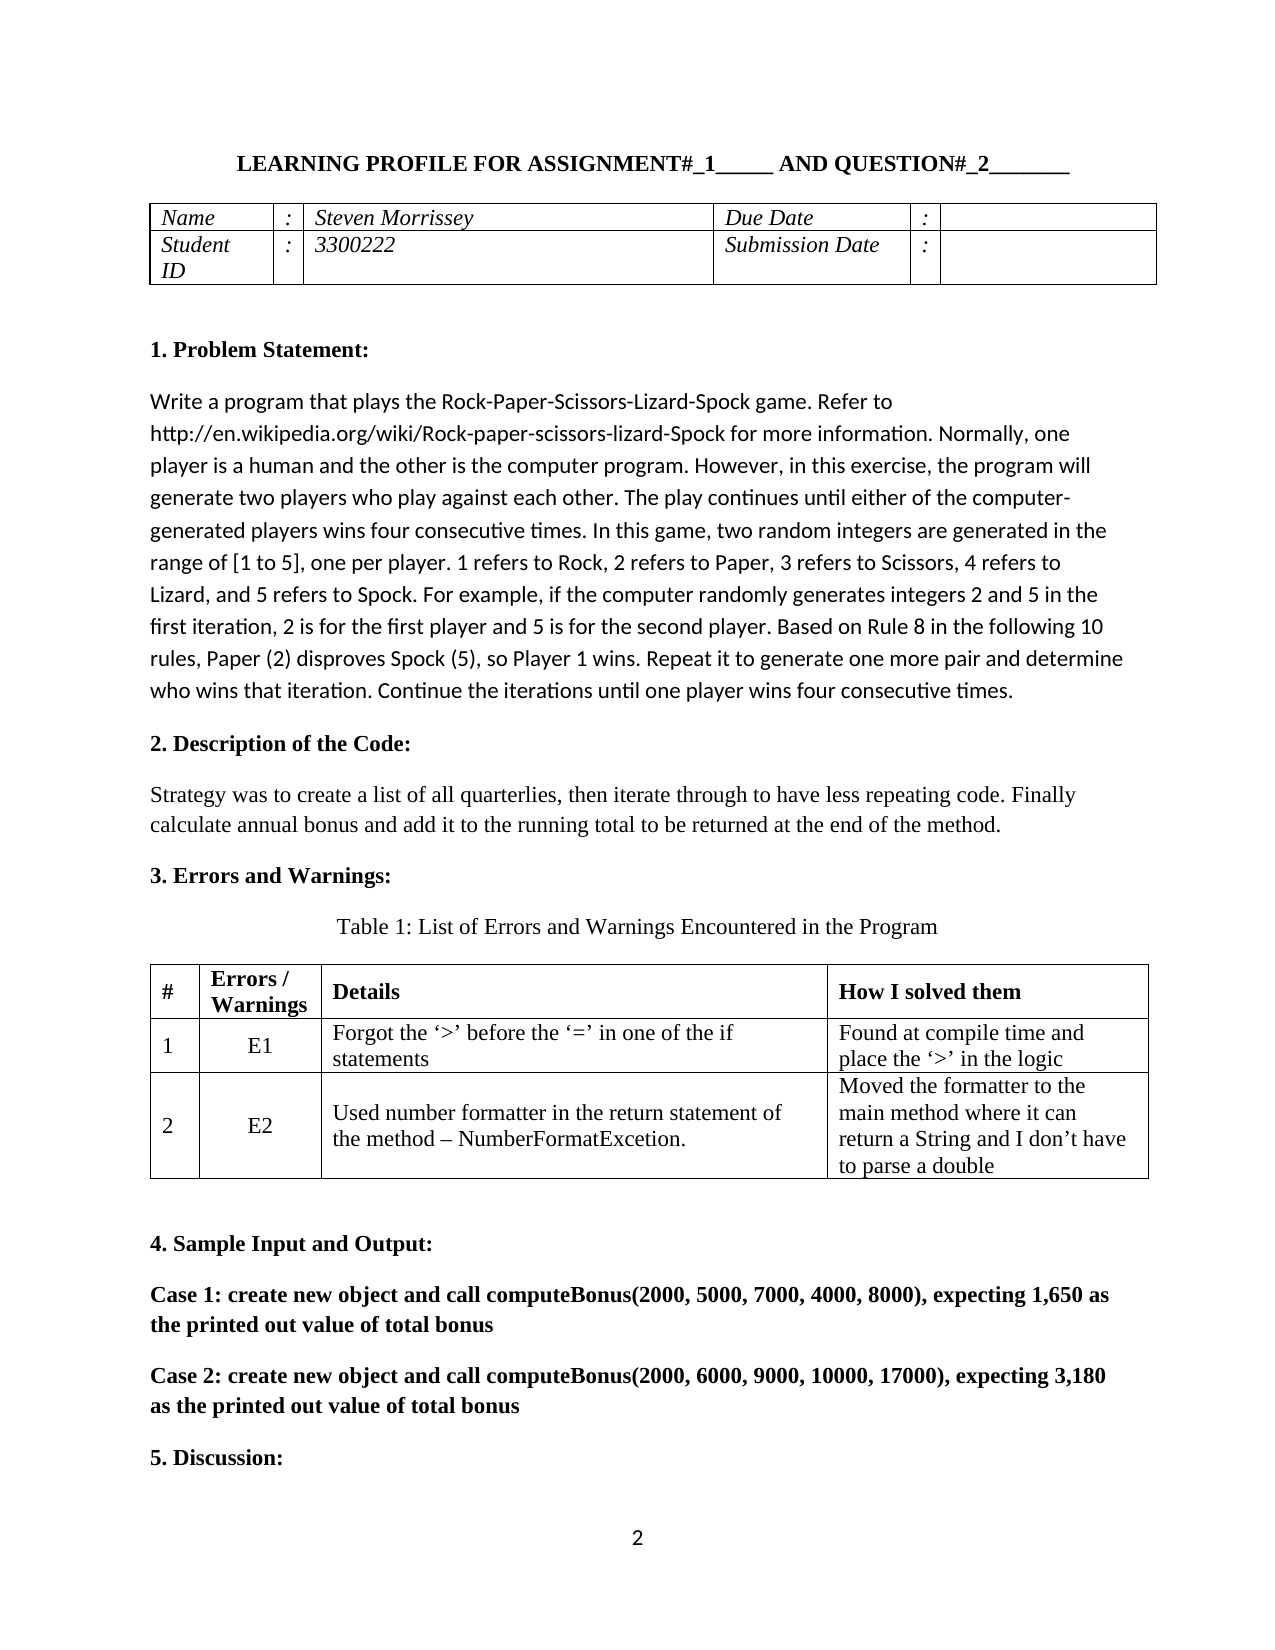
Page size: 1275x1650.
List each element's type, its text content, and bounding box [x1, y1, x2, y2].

table_cell [941, 231, 1156, 284]
text 2. Description of the Code: [150, 730, 1125, 756]
table_cell : [911, 204, 940, 230]
table_cell [941, 204, 1156, 230]
table_cell : [274, 204, 303, 230]
table_cell 2 [151, 1073, 199, 1178]
table_header Details [322, 965, 827, 1018]
table_header LEARNING PROFILE FOR ASSIGNMENT#_1_____ AND QUESTION#_2_______ [150, 150, 1156, 203]
table_cell Steven Morrissey [304, 204, 713, 230]
text Case 1: create new object and call computeBonus(2000, 5000, 7000, 4000, 8000), expecting 1,650 as the printed out value of total bonus [150, 1281, 1125, 1338]
table_cell 3300222 [304, 231, 713, 284]
table_cell Used number formatter in the return statement of the method – NumberFormatExcetion. [322, 1073, 827, 1178]
table_cell Found at compile time and place the ‘>’ in the logic [828, 1019, 1148, 1072]
text 1. Problem Statement: [150, 336, 1125, 362]
table_cell E2 [200, 1073, 321, 1178]
text 5. Discussion: [150, 1444, 1125, 1470]
table_cell Student ID [151, 231, 273, 284]
table_cell Moved the formatter to the main method where it can return a String and I don’t have to parse a double [828, 1073, 1148, 1178]
table_cell : [274, 231, 303, 284]
text 3. Errors and Warnings: [150, 862, 1125, 888]
table_cell E1 [200, 1019, 321, 1072]
text Strategy was to create a list of all quarterlies, then iterate through to have less repeating code. Finally calculate annual bonus and add it to the running total to be returned at the end of the method. [150, 781, 1125, 837]
text 4. Sample Input and Output: [150, 1230, 1125, 1256]
table_header How I solved them [828, 965, 1148, 1018]
table_header # [151, 965, 199, 1018]
table_cell Name [151, 204, 273, 230]
table_cell : [911, 231, 940, 284]
text Table 1: List of Errors and Warnings Encountered in the Program [150, 913, 1125, 939]
table_cell 1 [151, 1019, 199, 1072]
table_cell Submission Date [714, 231, 910, 284]
table_cell Due Date [714, 204, 910, 230]
text Case 2: create new object and call computeBonus(2000, 6000, 9000, 10000, 17000), expecting 3,180 as the printed out value of total bonus [150, 1362, 1125, 1419]
table_cell Forgot the ‘>’ before the ‘=’ in one of the if statements [322, 1019, 827, 1072]
text Write a program that plays the Rock-Paper-Scissors-Lizard-Spock game. Refer to http://en.wikipedia.org/wiki/Rock-paper-scissors-lizard-Spock for more information. Normally, one player is a human and the other is the computer program. However, in this exercise, the program will generate two players who play against each other. The play continues until either of the computer-generated players wins four consecutive times. In this game, two random integers are generated in the range of [1 to 5], one per player. 1 refers to Rock, 2 refers to Paper, 3 refers to Scissors, 4 refers to Lizard, and 5 refers to Spock. For example, if the computer randomly generates integers 2 and 5 in the first iteration, 2 is for the first player and 5 is for the second player. Based on Rule 8 in the following 10 rules, Paper (2) disproves Spock (5), so Player 1 wins. Repeat it to generate one more pair and determine who wins that iteration. Continue the iterations until one player wins four consecutive times. [150, 387, 1125, 705]
table_header Errors / Warnings [200, 965, 321, 1018]
